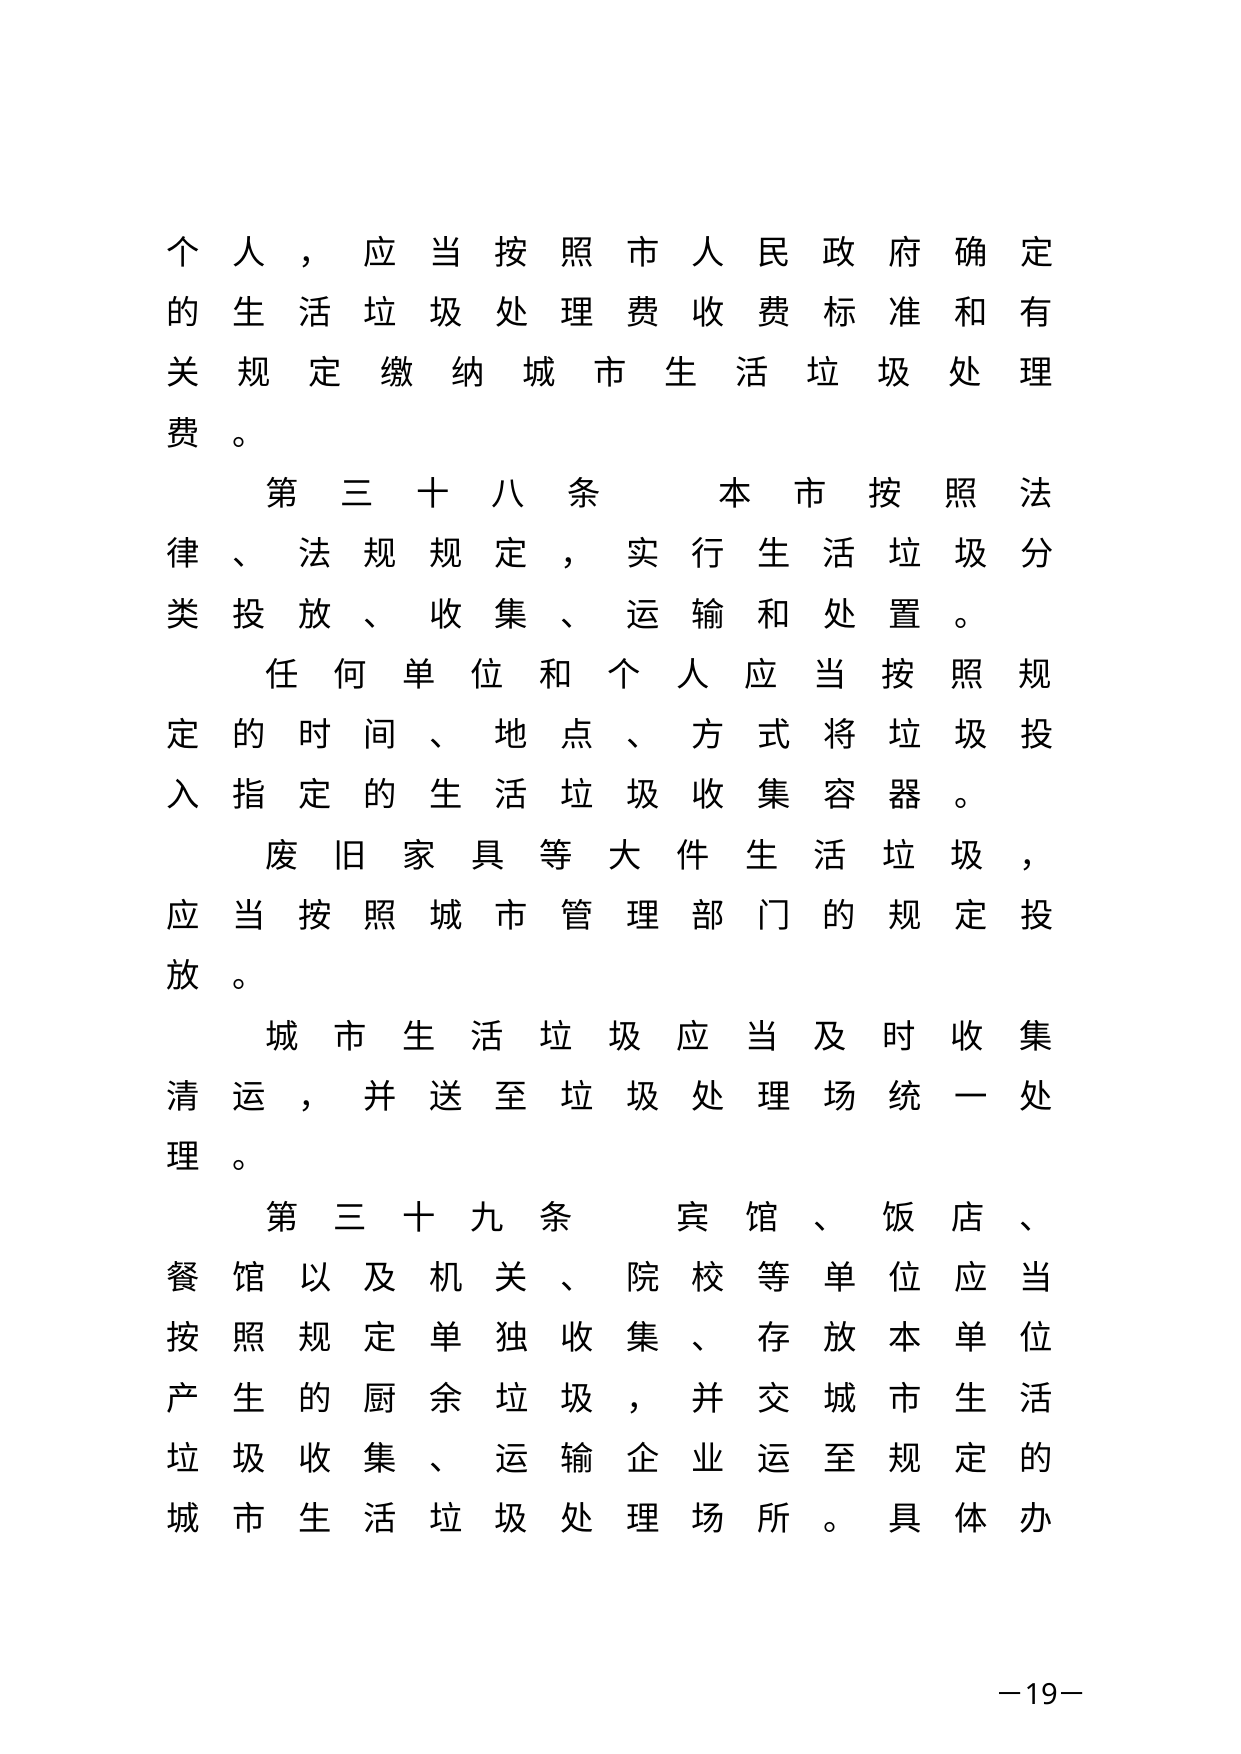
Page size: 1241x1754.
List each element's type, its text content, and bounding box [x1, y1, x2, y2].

text 废旧家具等大件生活垃圾，应当按照城市管理部门的规定投放。 [167, 822, 1085, 1003]
text 城市生活垃圾应当及时收集清运，并送至垃圾处理场统一处理。 [167, 1003, 1085, 1184]
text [167, 219, 1085, 461]
text 任何单位和个人应当按照规定的时间、地点、方式将垃圾投入指定的生活垃圾收集容器。 [167, 642, 1085, 822]
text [167, 1184, 1085, 1546]
text 第三十八条 本市按照法律、法规规定，实行生活垃圾分类投放、收集、运输和处置。 [167, 461, 1085, 642]
